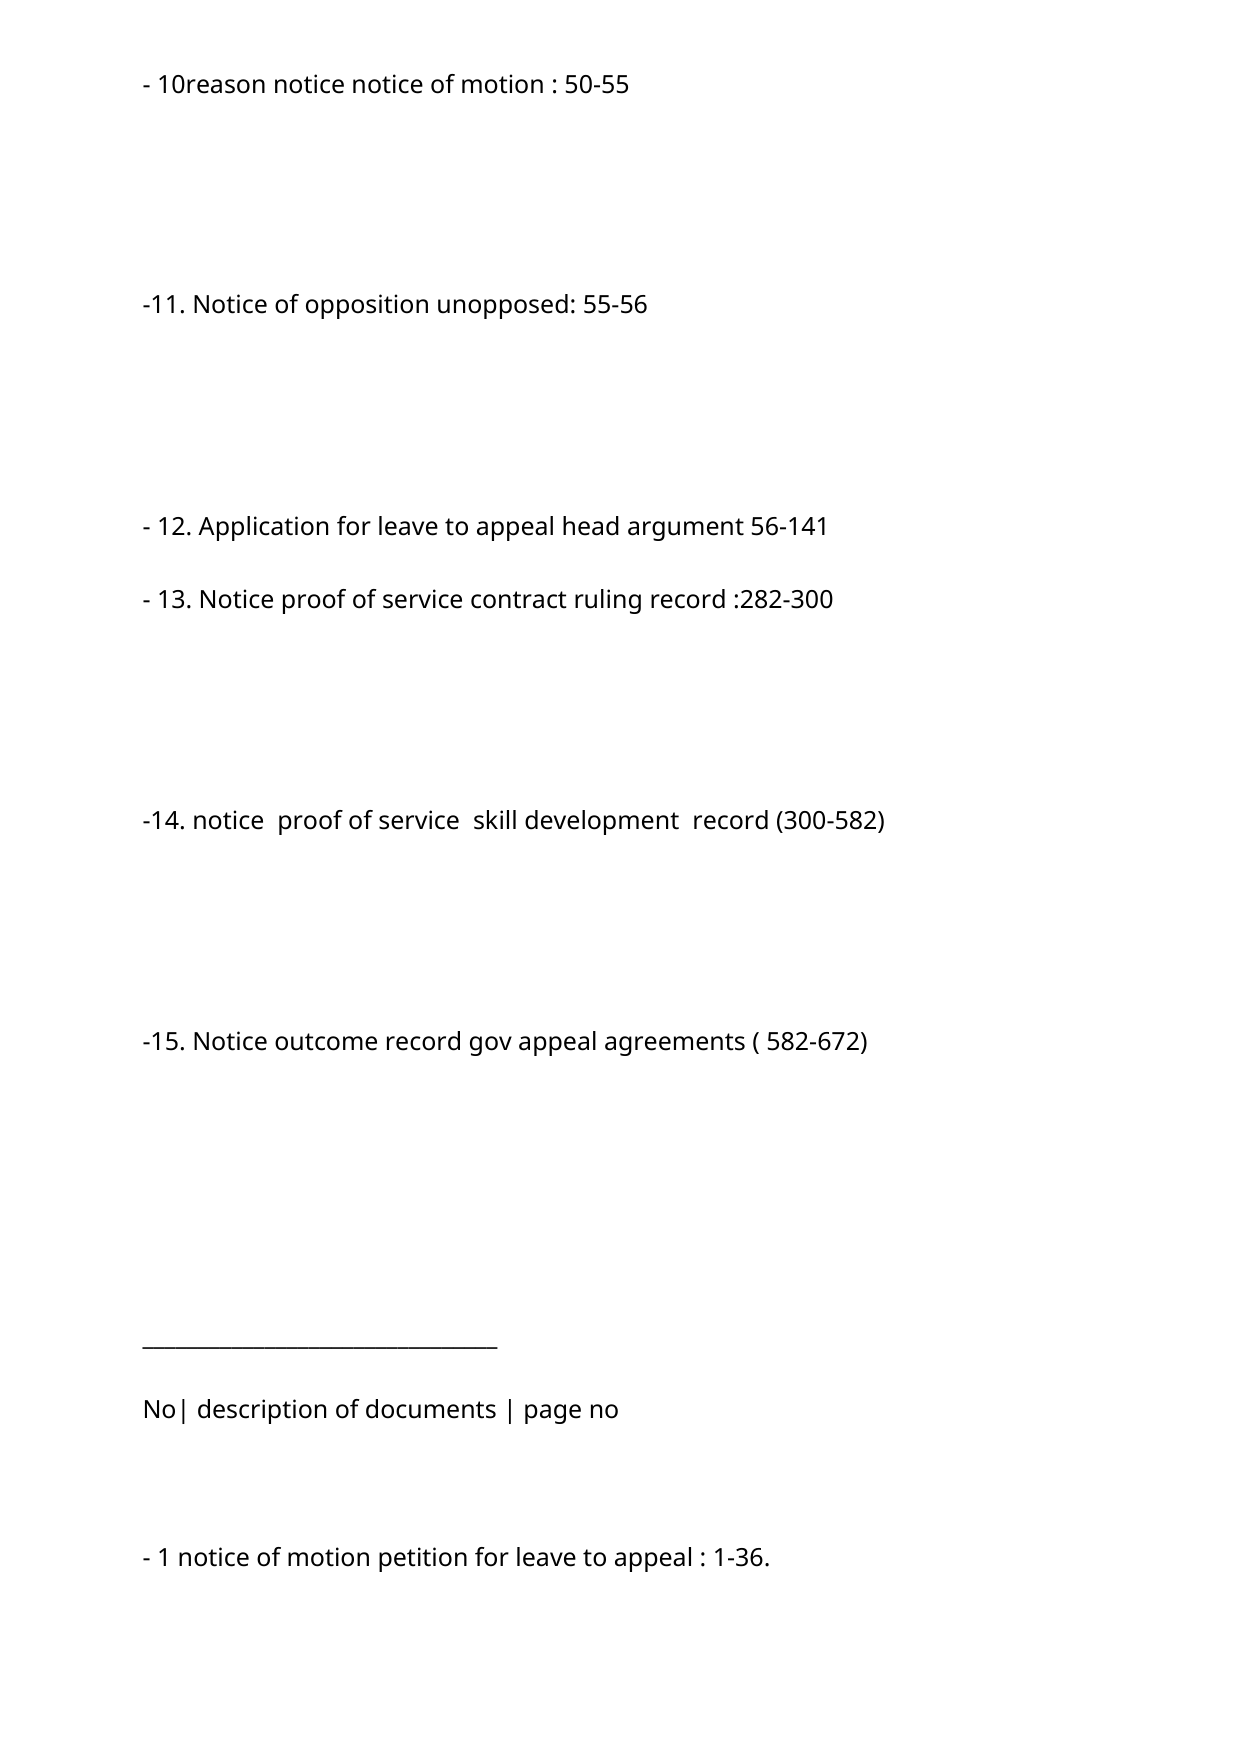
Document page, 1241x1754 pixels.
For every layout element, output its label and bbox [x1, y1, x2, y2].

table_header [83, 55, 1080, 1672]
